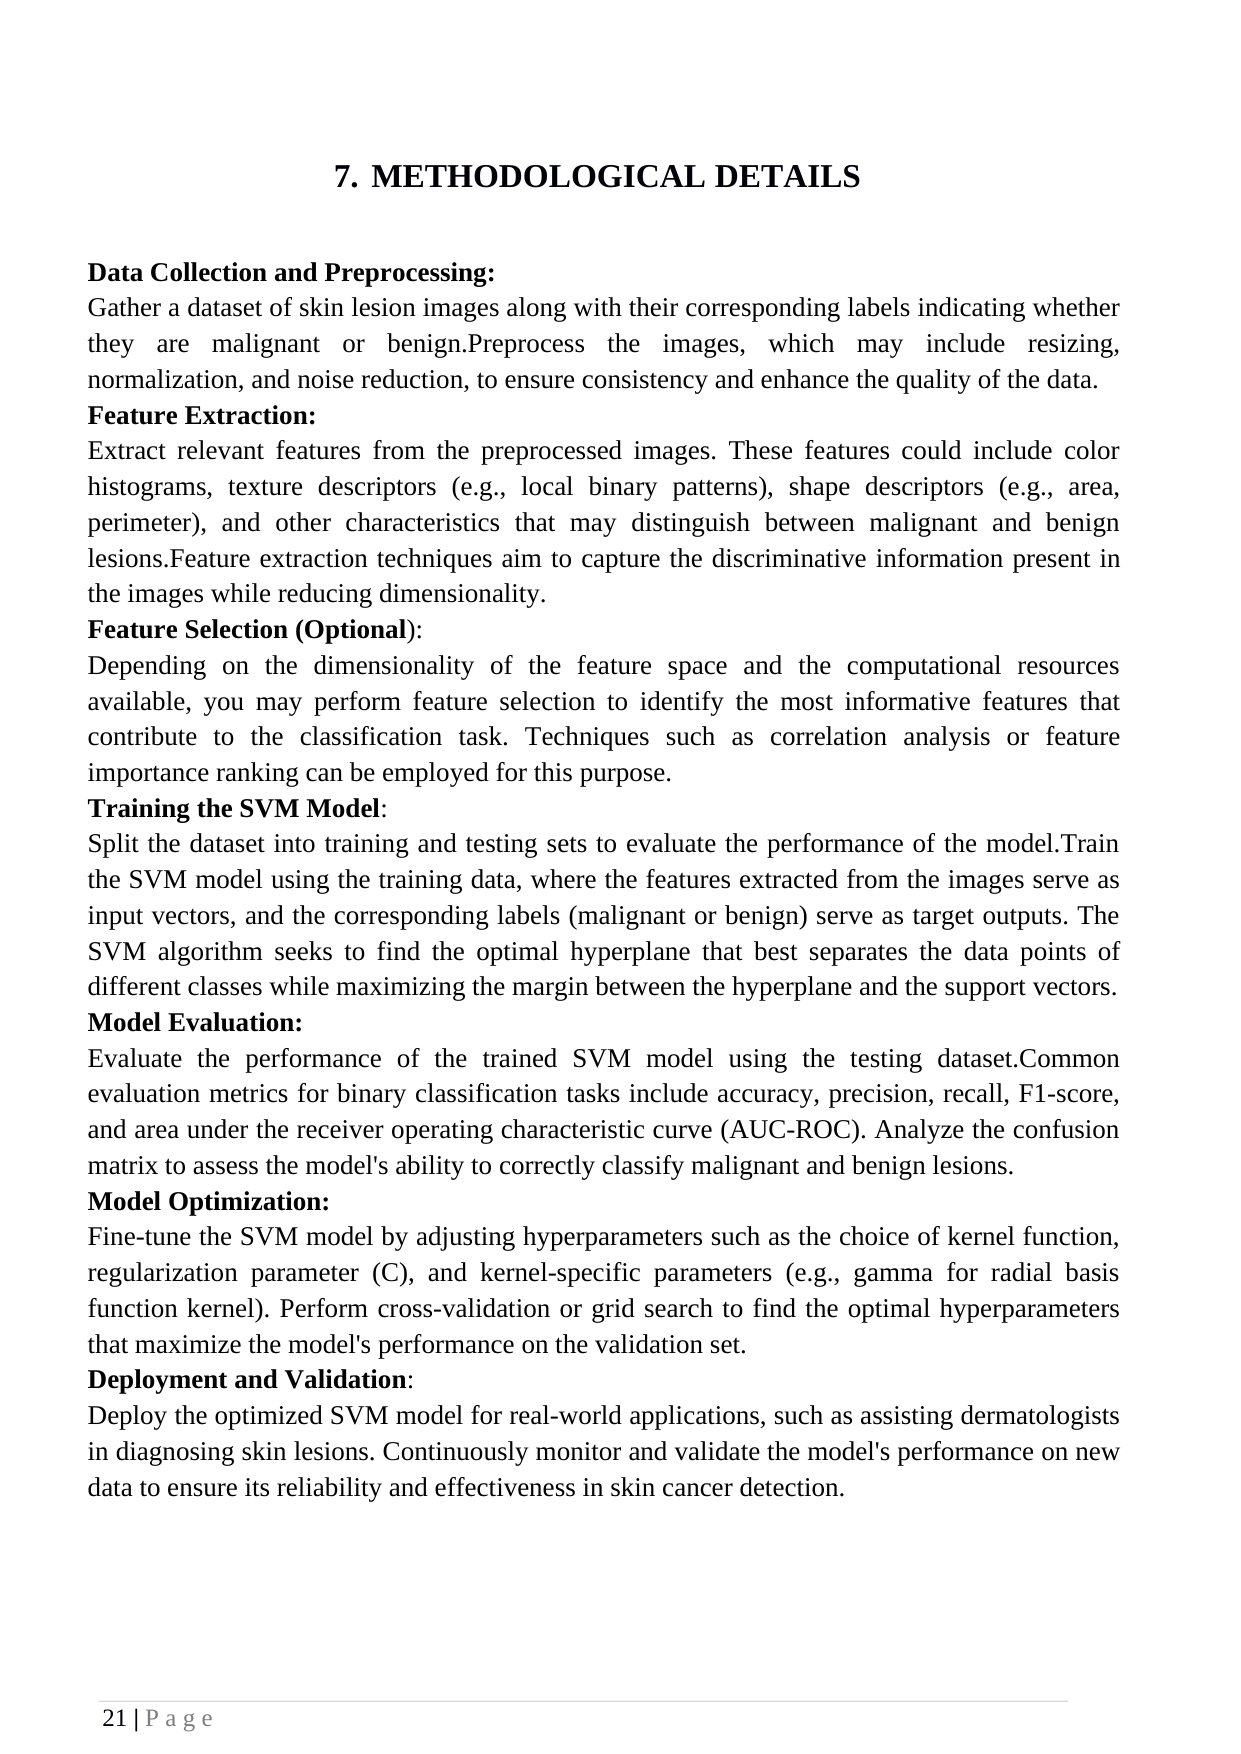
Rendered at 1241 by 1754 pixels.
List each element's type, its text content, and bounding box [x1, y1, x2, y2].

text Depending on the dimensionality of the feature space and the computational resources available, you may perform feature selection to identify the most informative features that contribute to the classification task. Techniques such as correlation analysis or feature importance ranking can be employed for this purpose. [87, 649, 1121, 787]
text Deploy the optimized SVM model for real-world applications, such as assisting dermatologists in diagnosing skin lesions. Continuously monitor and validate the model's performance on new data to ensure its reliability and effectiveness in skin cancer detection. [87, 1399, 1121, 1502]
text Evaluate the performance of the trained SVM model using the testing dataset.Common evaluation metrics for binary classification tasks include accuracy, precision, recall, F1-score, and area under the receiver operating characteristic curve (AUC-ROC). Analyze the confusion matrix to assess the model's ability to correctly classify malignant and benign lesions. [87, 1042, 1121, 1180]
text Model Evaluation: [87, 1006, 1121, 1037]
subtitle METHODOLOGICAL DETAILS [333, 156, 1121, 194]
text Extract relevant features from the preprocessed images. These features could include color histograms, texture descriptors (e.g., local binary patterns), shape descriptors (e.g., area, perimeter), and other characteristics that may distinguish between malignant and benign lesions.Feature extraction techniques aim to capture the discriminative information present in the images while reducing dimensionality. [87, 434, 1121, 608]
text Data Collection and Preprocessing: [87, 256, 1121, 287]
text Fine-tune the SVM model by adjusting hyperparameters such as the choice of kernel function, regularization parameter (C), and kernel-specific parameters (e.g., gamma for radial basis function kernel). Perform cross-validation or grid search to find the optimal hyperparameters that maximize the model's performance on the validation set. [87, 1221, 1121, 1359]
text Deployment and Validation: [87, 1363, 1121, 1394]
text Feature Selection (Optional): [87, 613, 1121, 644]
text Split the dataset into training and testing sets to evaluate the performance of the model.Train the SVM model using the training data, where the features extracted from the images serve as input vectors, and the corresponding labels (malignant or benign) serve as target outputs. The SVM algorithm seeks to find the optimal hyperplane that best separates the data points of different classes while maximizing the margin between the hyperplane and the support vectors. [87, 827, 1121, 1002]
text Gather a dataset of skin lesion images along with their corresponding labels indicating whether they are malignant or benign.Preprocess the images, which may include resizing, normalization, and noise reduction, to ensure consistency and enhance the quality of the data. [87, 292, 1121, 394]
text Model Optimization: [87, 1185, 1121, 1216]
text Feature Extraction: [87, 399, 1121, 430]
text Training the SVM Model: [87, 792, 1121, 823]
